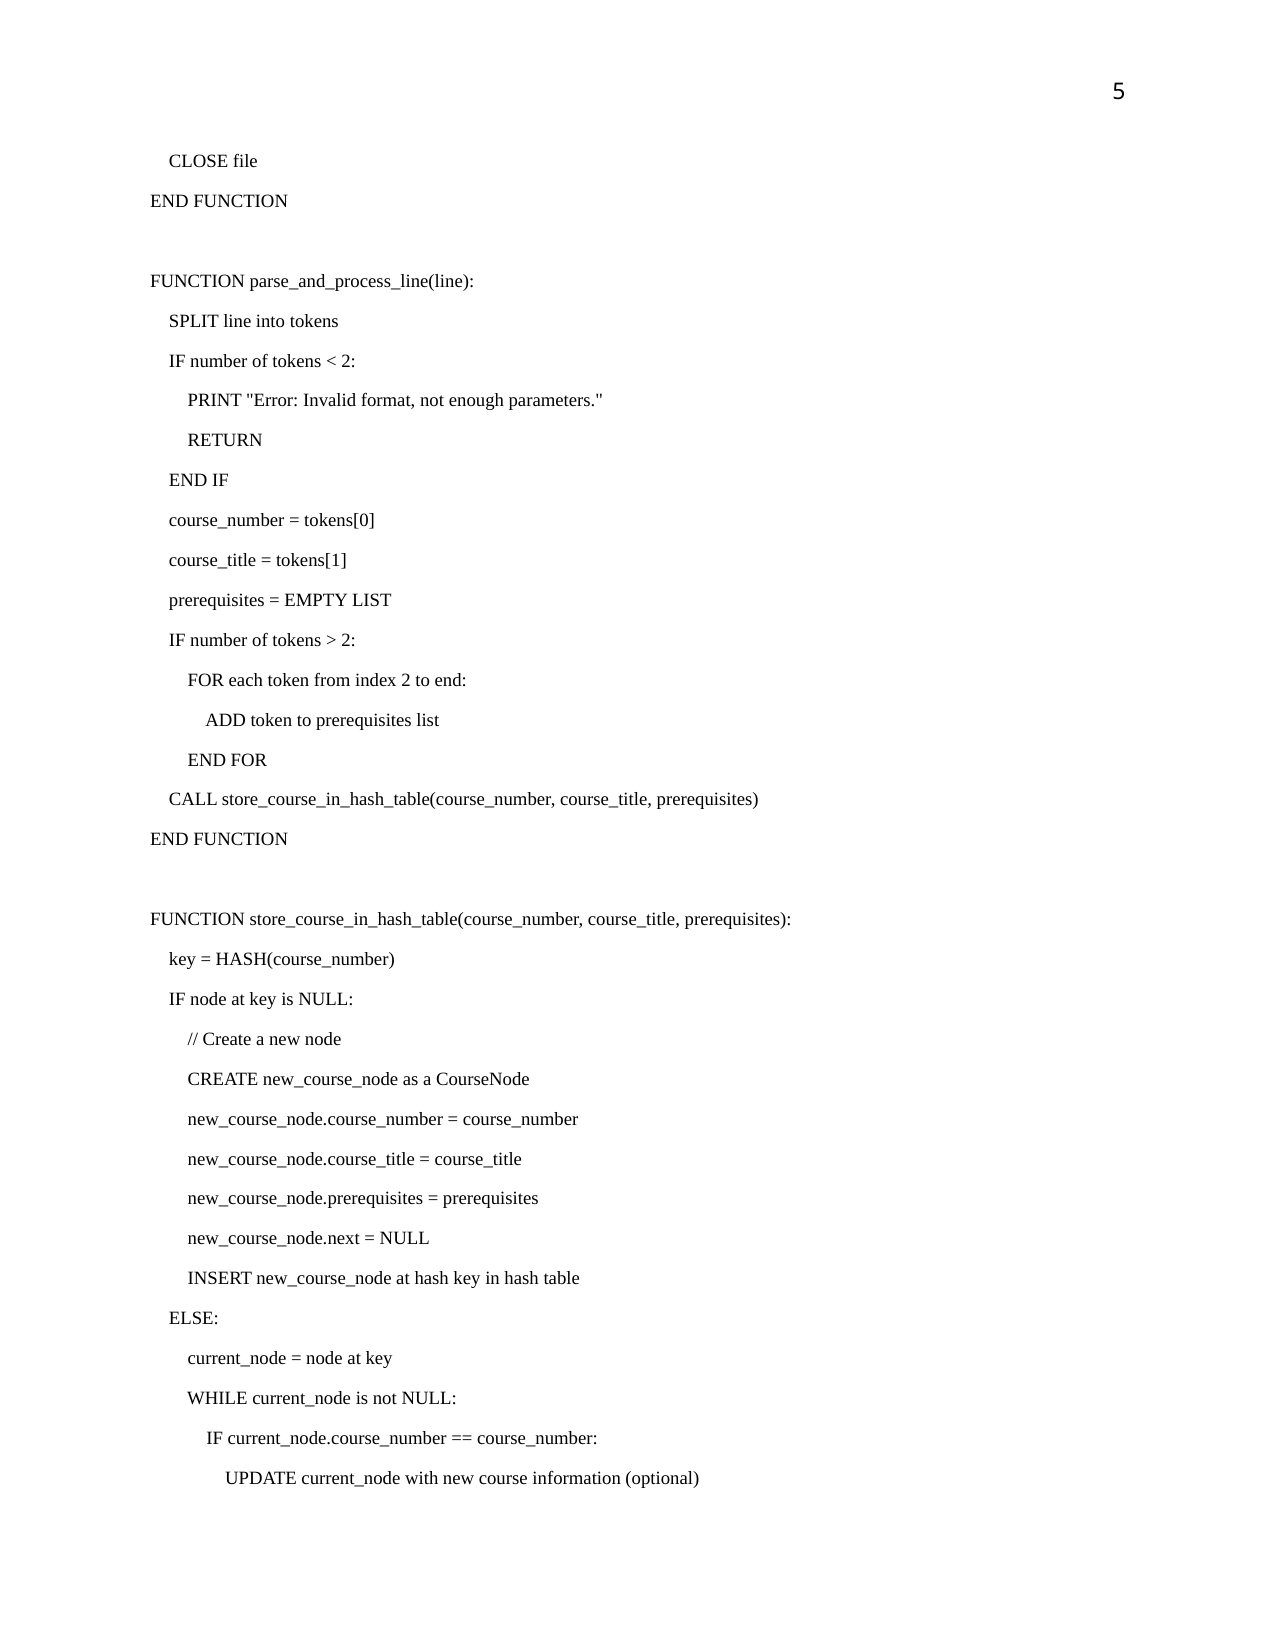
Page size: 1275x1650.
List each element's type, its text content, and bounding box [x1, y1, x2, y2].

text new_course_node.course_title = course_title [150, 1147, 1125, 1169]
text CREATE new_course_node as a CourseNode [150, 1068, 1125, 1089]
text ELSE: [150, 1307, 1125, 1328]
text UPDATE current_node with new course information (optional) [150, 1467, 1125, 1488]
text course_title = tokens[1] [150, 549, 1125, 571]
text INSERT new_course_node at hash key in hash table [150, 1267, 1125, 1289]
text new_course_node.course_number = course_number [150, 1107, 1125, 1129]
text END FUNCTION [150, 190, 1125, 211]
text new_course_node.next = NULL [150, 1227, 1125, 1249]
text END IF [150, 469, 1125, 491]
text ADD token to prerequisites list [150, 708, 1125, 730]
text current_node = node at key [150, 1347, 1125, 1368]
text END FUNCTION [150, 828, 1125, 850]
text FOR each token from index 2 to end: [150, 669, 1125, 690]
text WHILE current_node is not NULL: [150, 1387, 1125, 1408]
text RETURN [150, 429, 1125, 451]
text FUNCTION parse_and_process_line(line): [150, 270, 1125, 291]
text prerequisites = EMPTY LIST [150, 589, 1125, 610]
text CLOSE file [150, 150, 1125, 172]
text CALL store_course_in_hash_table(course_number, course_title, prerequisites) [150, 788, 1125, 810]
text course_number = tokens[0] [150, 509, 1125, 531]
text IF number of tokens < 2: [150, 349, 1125, 371]
text new_course_node.prerequisites = prerequisites [150, 1187, 1125, 1209]
text IF node at key is NULL: [150, 988, 1125, 1009]
text key = HASH(course_number) [150, 948, 1125, 969]
text END FOR [150, 748, 1125, 770]
text SPLIT line into tokens [150, 309, 1125, 331]
text PRINT "Error: Invalid format, not enough parameters." [150, 389, 1125, 411]
text FUNCTION store_course_in_hash_table(course_number, course_title, prerequisites): [150, 908, 1125, 929]
text IF number of tokens > 2: [150, 629, 1125, 650]
text // Create a new node [150, 1028, 1125, 1049]
text IF current_node.course_number == course_number: [150, 1427, 1125, 1448]
